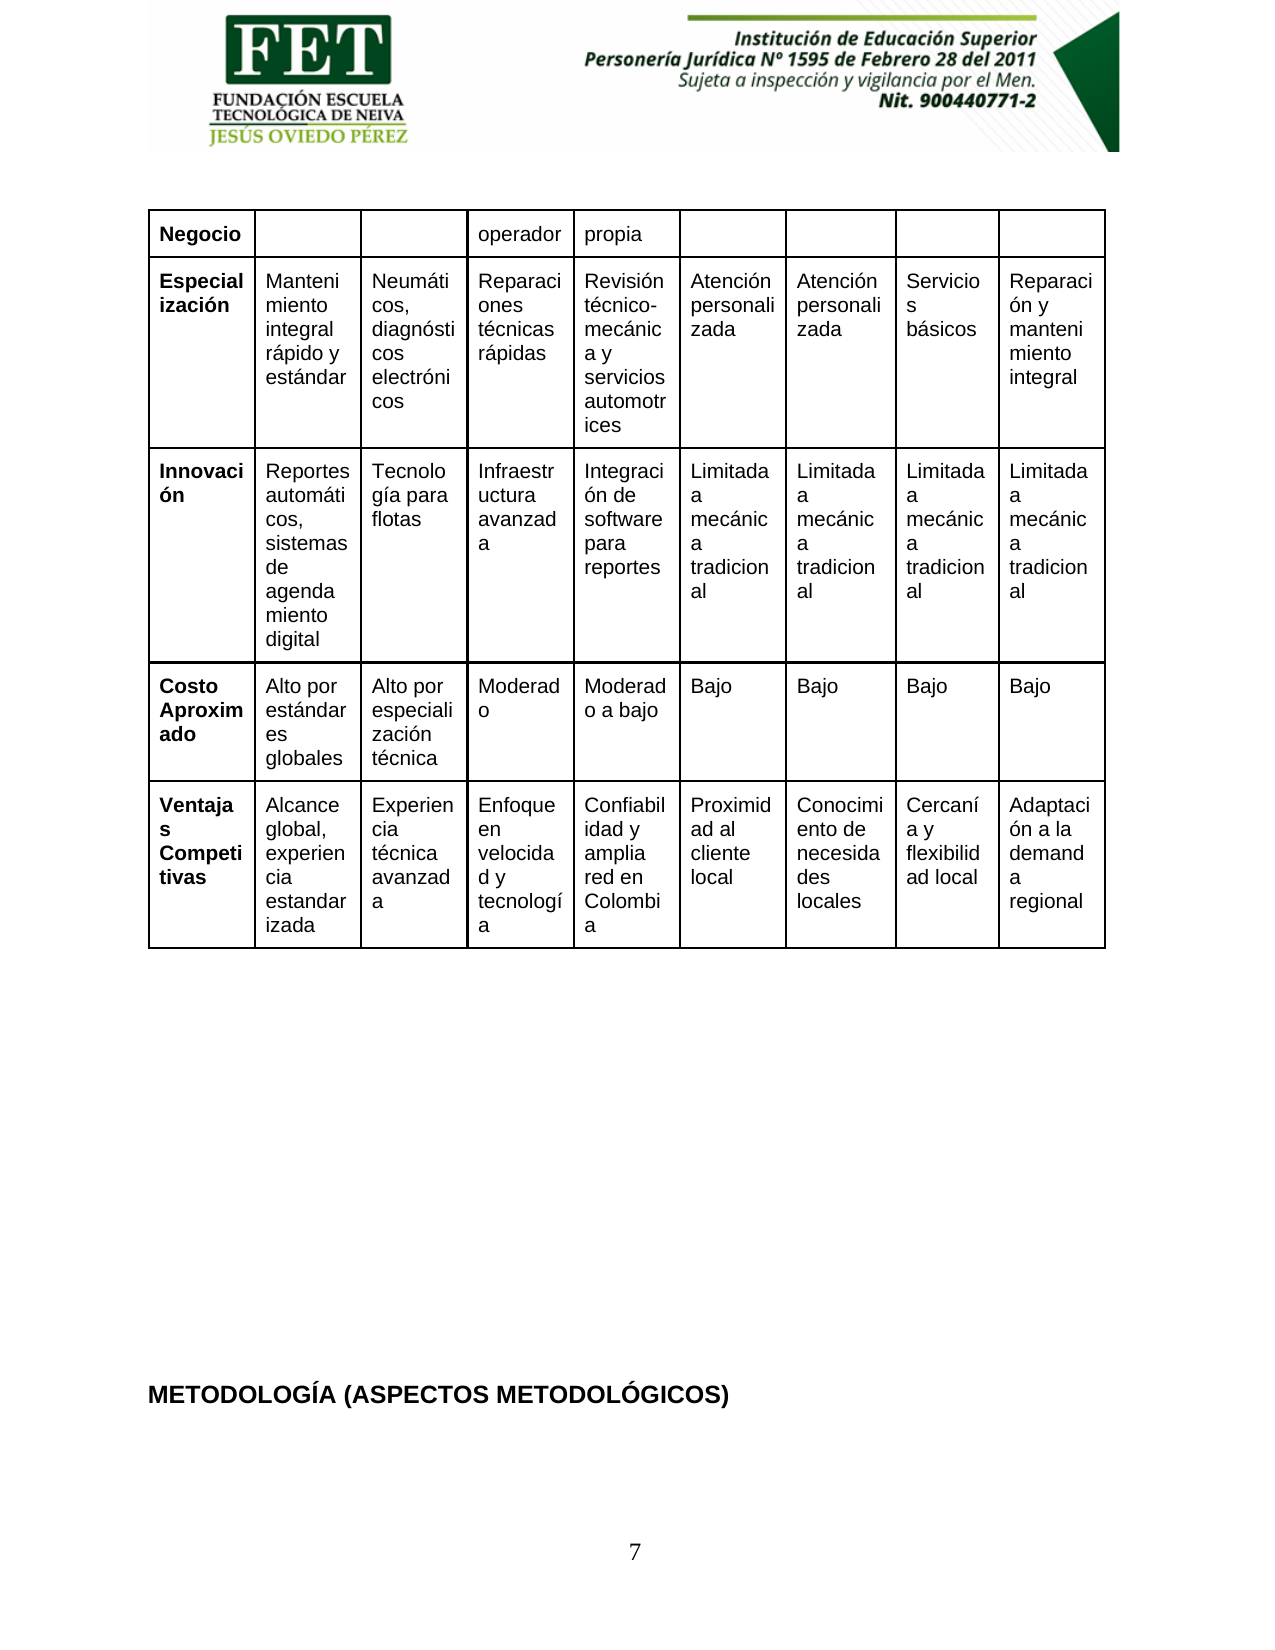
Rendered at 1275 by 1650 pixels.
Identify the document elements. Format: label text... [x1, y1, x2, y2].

text METODOLOGÍA (ASPECTOS METODOLÓGICOS) [148, 1380, 1122, 1409]
picture [147, 0, 1123, 152]
